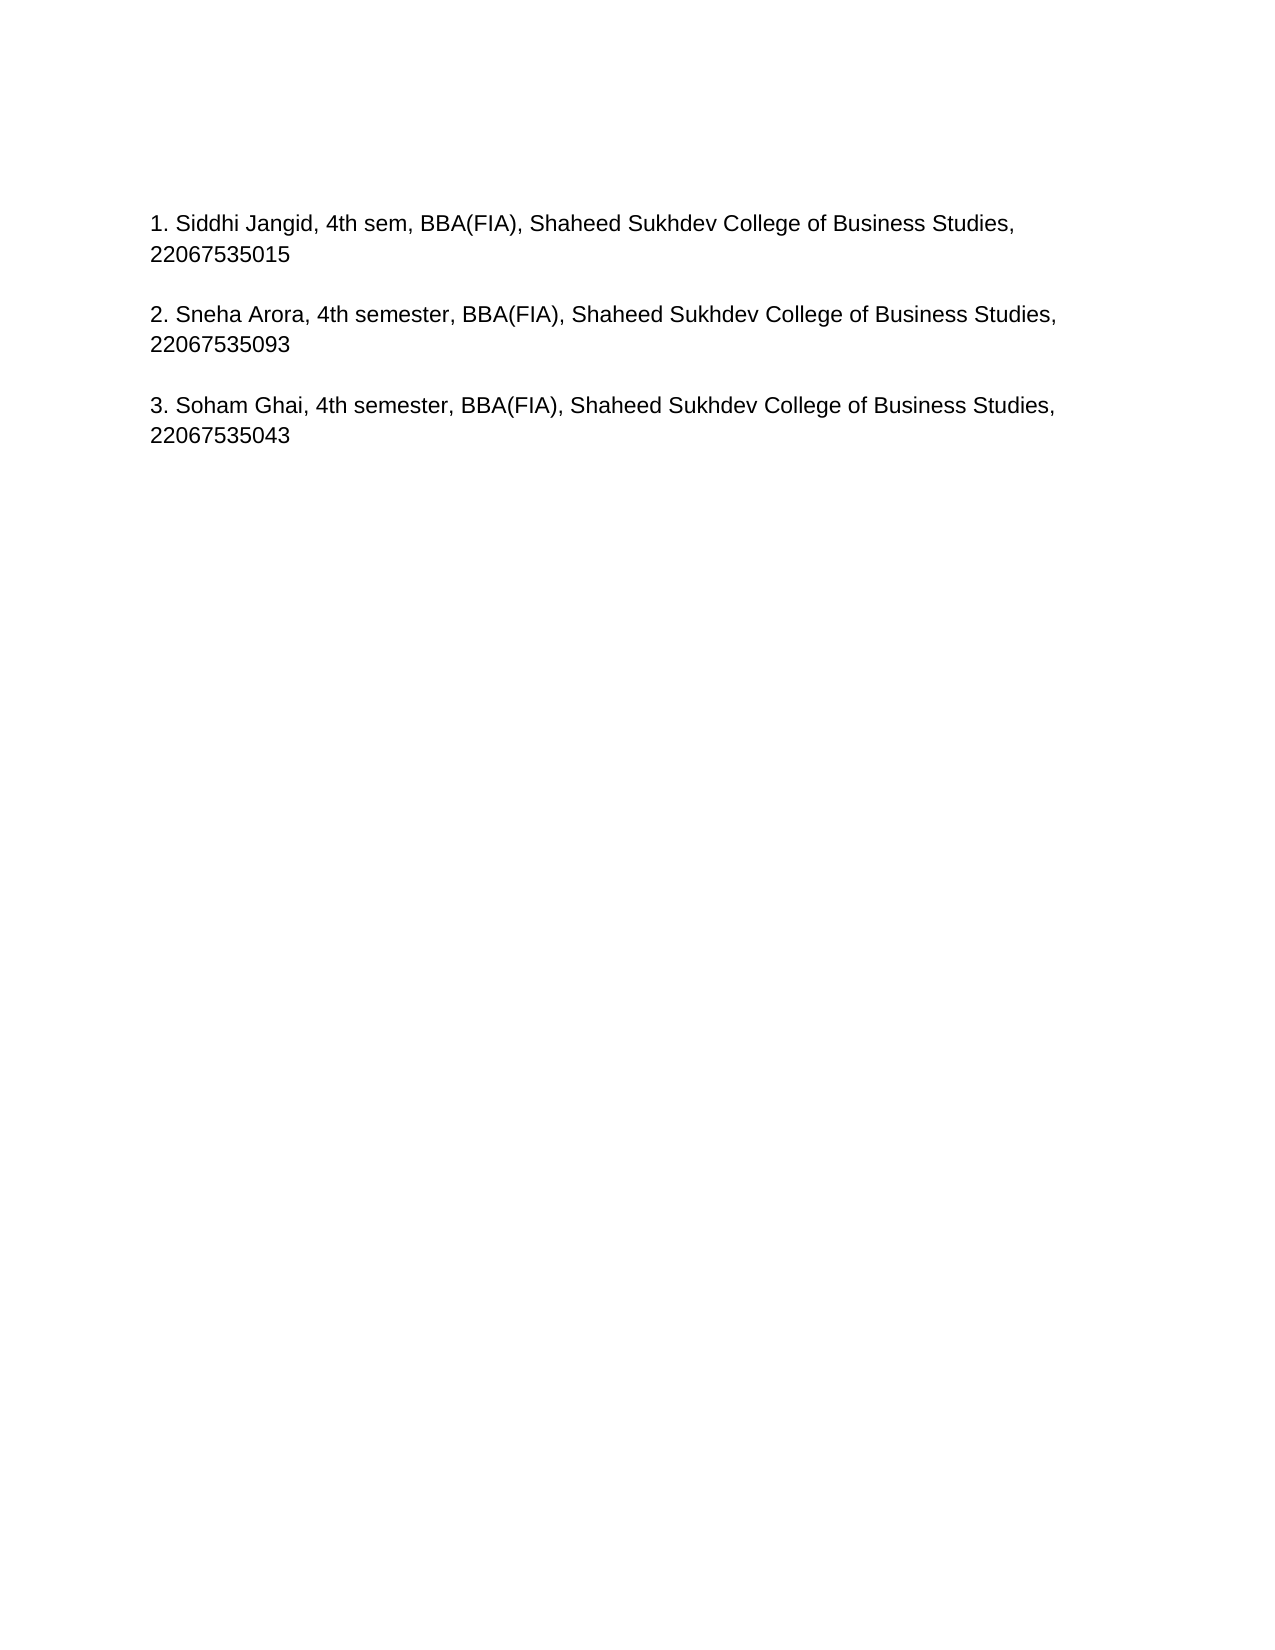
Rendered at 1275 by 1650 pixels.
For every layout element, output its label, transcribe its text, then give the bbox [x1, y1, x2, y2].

text 2. Sneha Arora, 4th semester, BBA(FIA), Shaheed Sukhdev College of Business Studies, 22067535093 [150, 301, 1125, 358]
text 3. Soham Ghai, 4th semester, BBA(FIA), Shaheed Sukhdev College of Business Studies, 22067535043 [150, 392, 1125, 448]
text 1. Siddhi Jangid, 4th sem, BBA(FIA), Shaheed Sukhdev College of Business Studies, 22067535015 [150, 210, 1125, 267]
